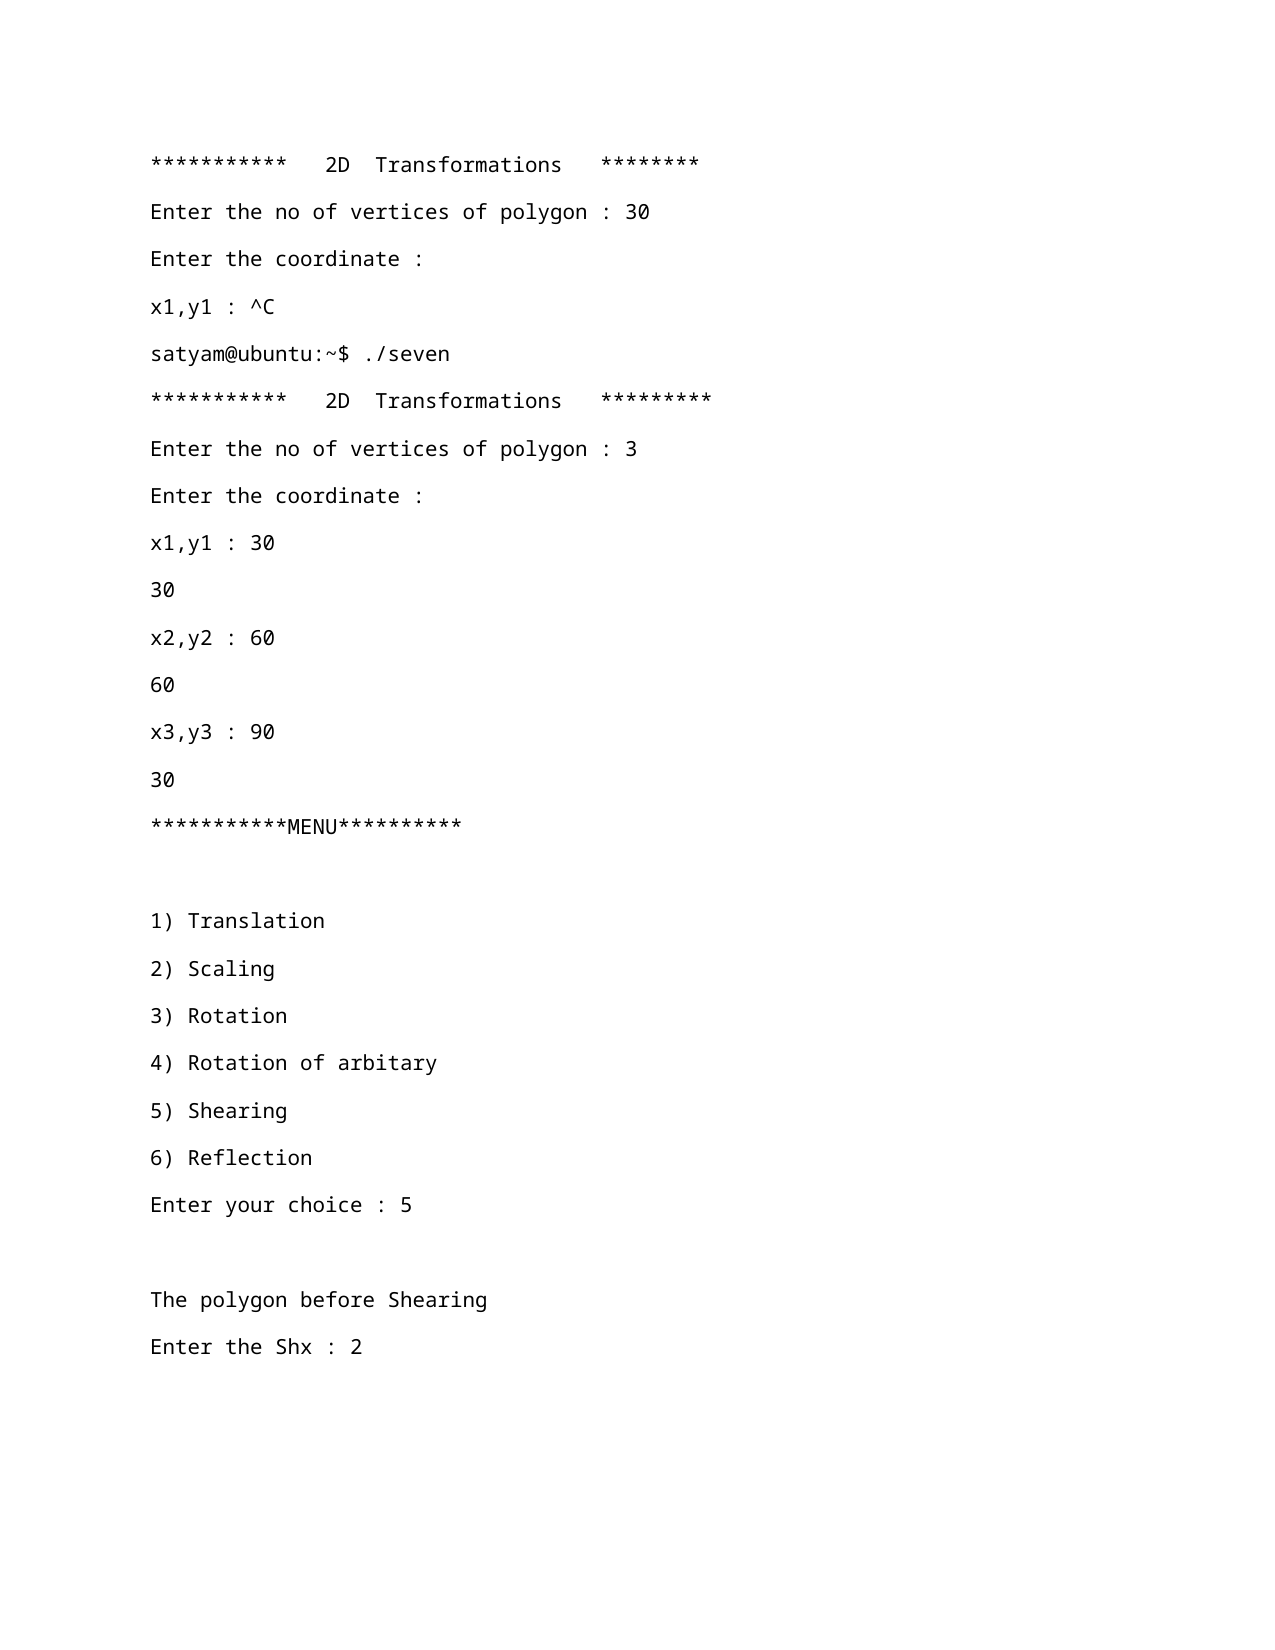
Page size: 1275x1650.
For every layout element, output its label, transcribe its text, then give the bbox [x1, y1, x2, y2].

text Enter the coordinate : [150, 244, 1125, 273]
text ***********MENU********** [150, 812, 1125, 841]
text *********** 2D Transformations ********* [150, 386, 1125, 415]
text *********** 2D Transformations ******** [150, 150, 1125, 178]
text 30 [150, 765, 1125, 793]
text x2,y2 : 60 [150, 623, 1125, 651]
text The polygon before Shearing [150, 1285, 1125, 1313]
text x3,y3 : 90 [150, 717, 1125, 746]
text 1) Translation [150, 907, 1125, 935]
text Enter the no of vertices of polygon : 3 [150, 434, 1125, 462]
text 2) Scaling [150, 954, 1125, 982]
text Enter the Shx : 2 [150, 1332, 1125, 1361]
text 6) Reflection [150, 1143, 1125, 1172]
text x1,y1 : ^C [150, 292, 1125, 320]
text satyam@ubuntu:~$ ./seven [150, 339, 1125, 368]
text 3) Rotation [150, 1001, 1125, 1030]
text Enter the no of vertices of polygon : 30 [150, 197, 1125, 226]
text x1,y1 : 30 [150, 528, 1125, 557]
text 5) Shearing [150, 1096, 1125, 1124]
text Enter your choice : 5 [150, 1190, 1125, 1219]
text 60 [150, 670, 1125, 699]
text 30 [150, 576, 1125, 604]
text 4) Rotation of arbitary [150, 1048, 1125, 1077]
text Enter the coordinate : [150, 481, 1125, 509]
